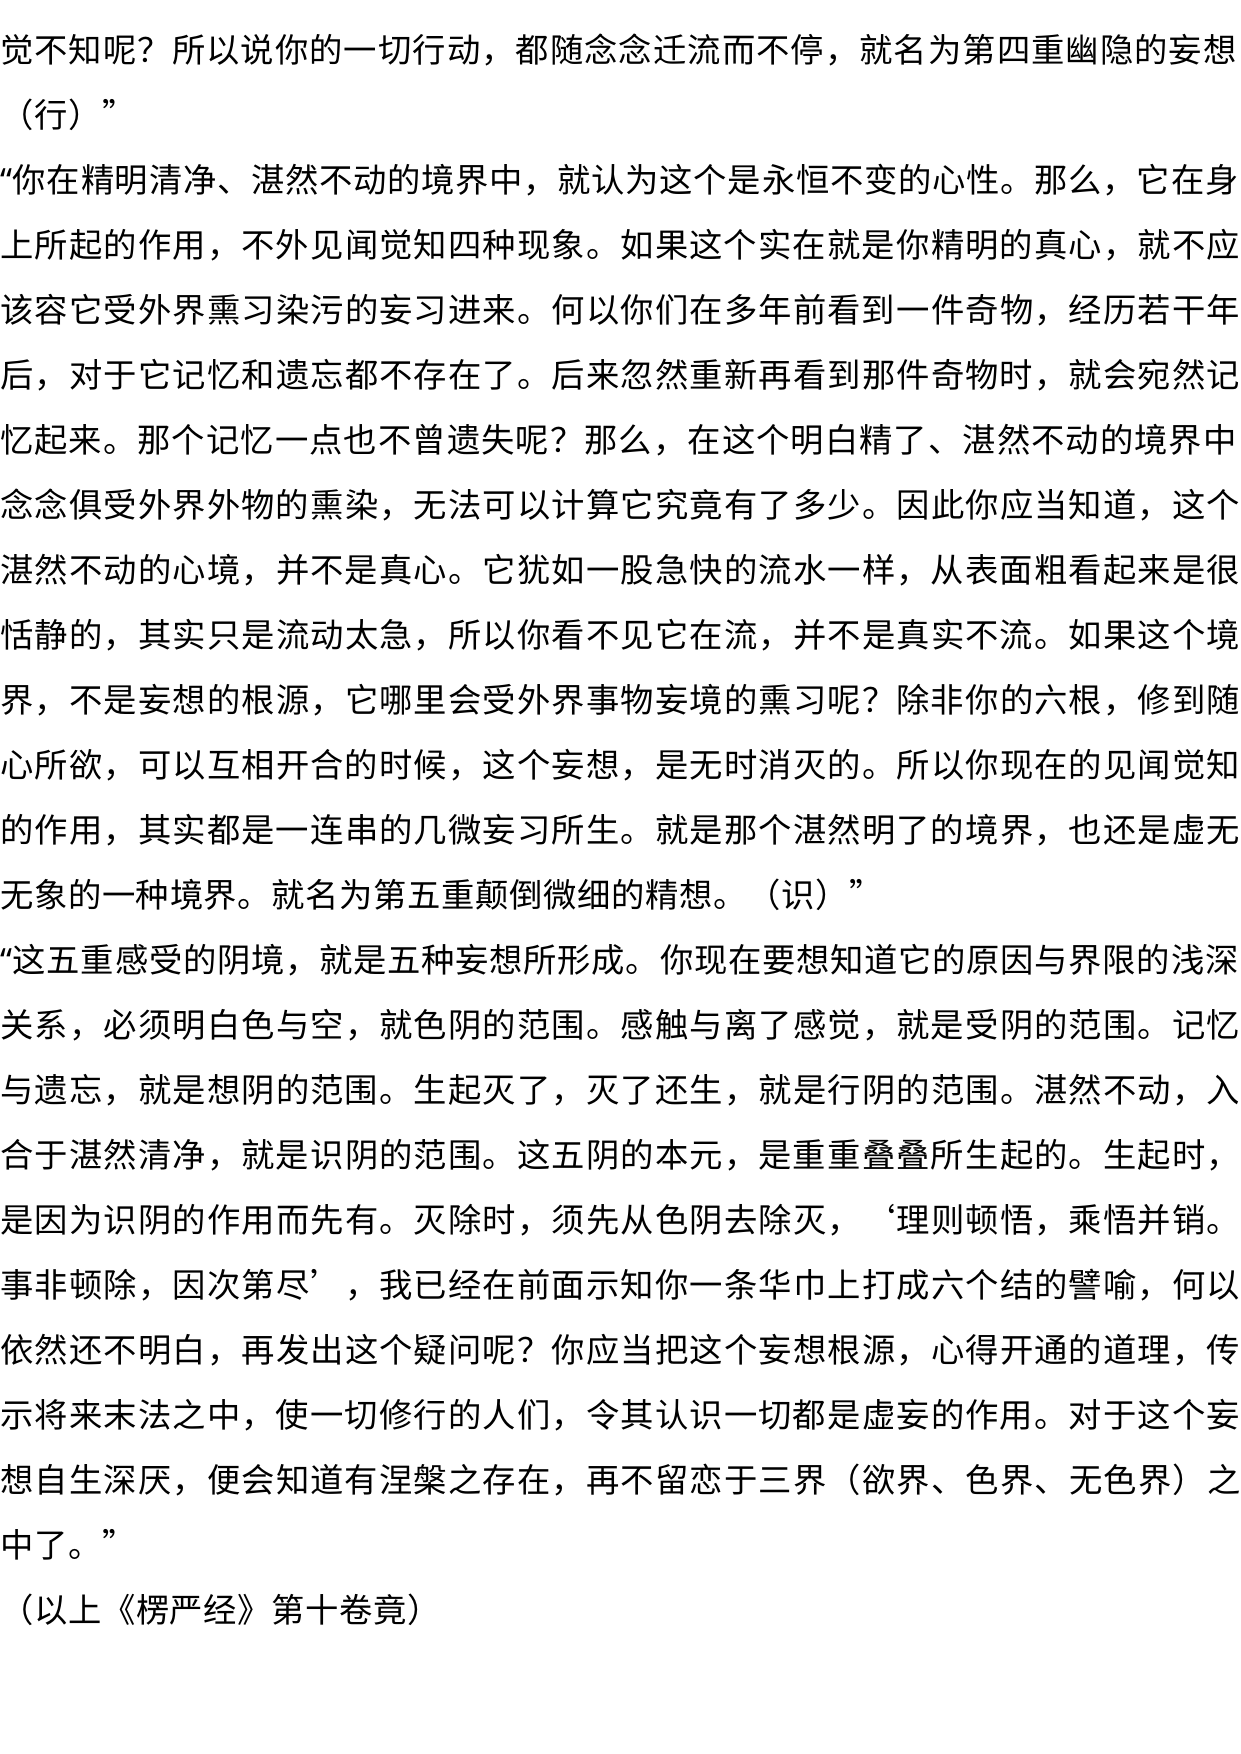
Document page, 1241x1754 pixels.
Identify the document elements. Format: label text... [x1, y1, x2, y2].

text “你在精明清净、湛然不动的境界中，就认为这个是永恒不变的心性。那么，它在身上所起的作用，不外见闻觉知四种现象。如果这个实在就是你精明的真心，就不应该容它受外界熏习染污的妄习进来。何以你们在多年前看到一件奇物，经历若干年后，对于它记忆和遗忘都不存在了。后来忽然重新再看到那件奇物时，就会宛然记忆起来。那个记忆一点也不曾遗失呢？那么，在这个明白精了、湛然不动的境界中，念念俱受外界外物的熏染，无法可以计算它究竟有了多少。因此你应当知道，这个湛然不动的心境，并不是真心。它犹如一股急快的流水一样，从表面粗看起来是很恬静的，其实只是流动太急，所以你看不见它在流，并不是真实不流。如果这个境界，不是妄想的根源，它哪里会受外界事物妄境的熏习呢？除非你的六根，修到随心所欲，可以互相开合的时候，这个妄想，是无时消灭的。所以你现在的见闻觉知的作用，其实都是一连串的几微妄习所生。就是那个湛然明了的境界，也还是虚无无象的一种境界。就名为第五重颠倒微细的精想。（识）” [0, 146, 1240, 926]
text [0, 16, 1240, 146]
text （以上《楞严经》第十卷竟） [0, 1576, 1240, 1641]
text “这五重感受的阴境，就是五种妄想所形成。你现在要想知道它的原因与界限的浅深关系，必须明白色与空，就色阴的范围。感触与离了感觉，就是受阴的范围。记忆与遗忘，就是想阴的范围。生起灭了，灭了还生，就是行阴的范围。湛然不动，入合于湛然清净，就是识阴的范围。这五阴的本元，是重重叠叠所生起的。生起时，是因为识阴的作用而先有。灭除时，须先从色阴去除灭，‘理则顿悟，乘悟并销。事非顿除，因次第尽’，我已经在前面示知你一条华巾上打成六个结的譬喻，何以依然还不明白，再发出这个疑问呢？你应当把这个妄想根源，心得开通的道理，传示将来末法之中，使一切修行的人们，令其认识一切都是虚妄的作用。对于这个妄想自生深厌，便会知道有涅槃之存在，再不留恋于三界（欲界、色界、无色界）之中了。” [0, 926, 1240, 1576]
